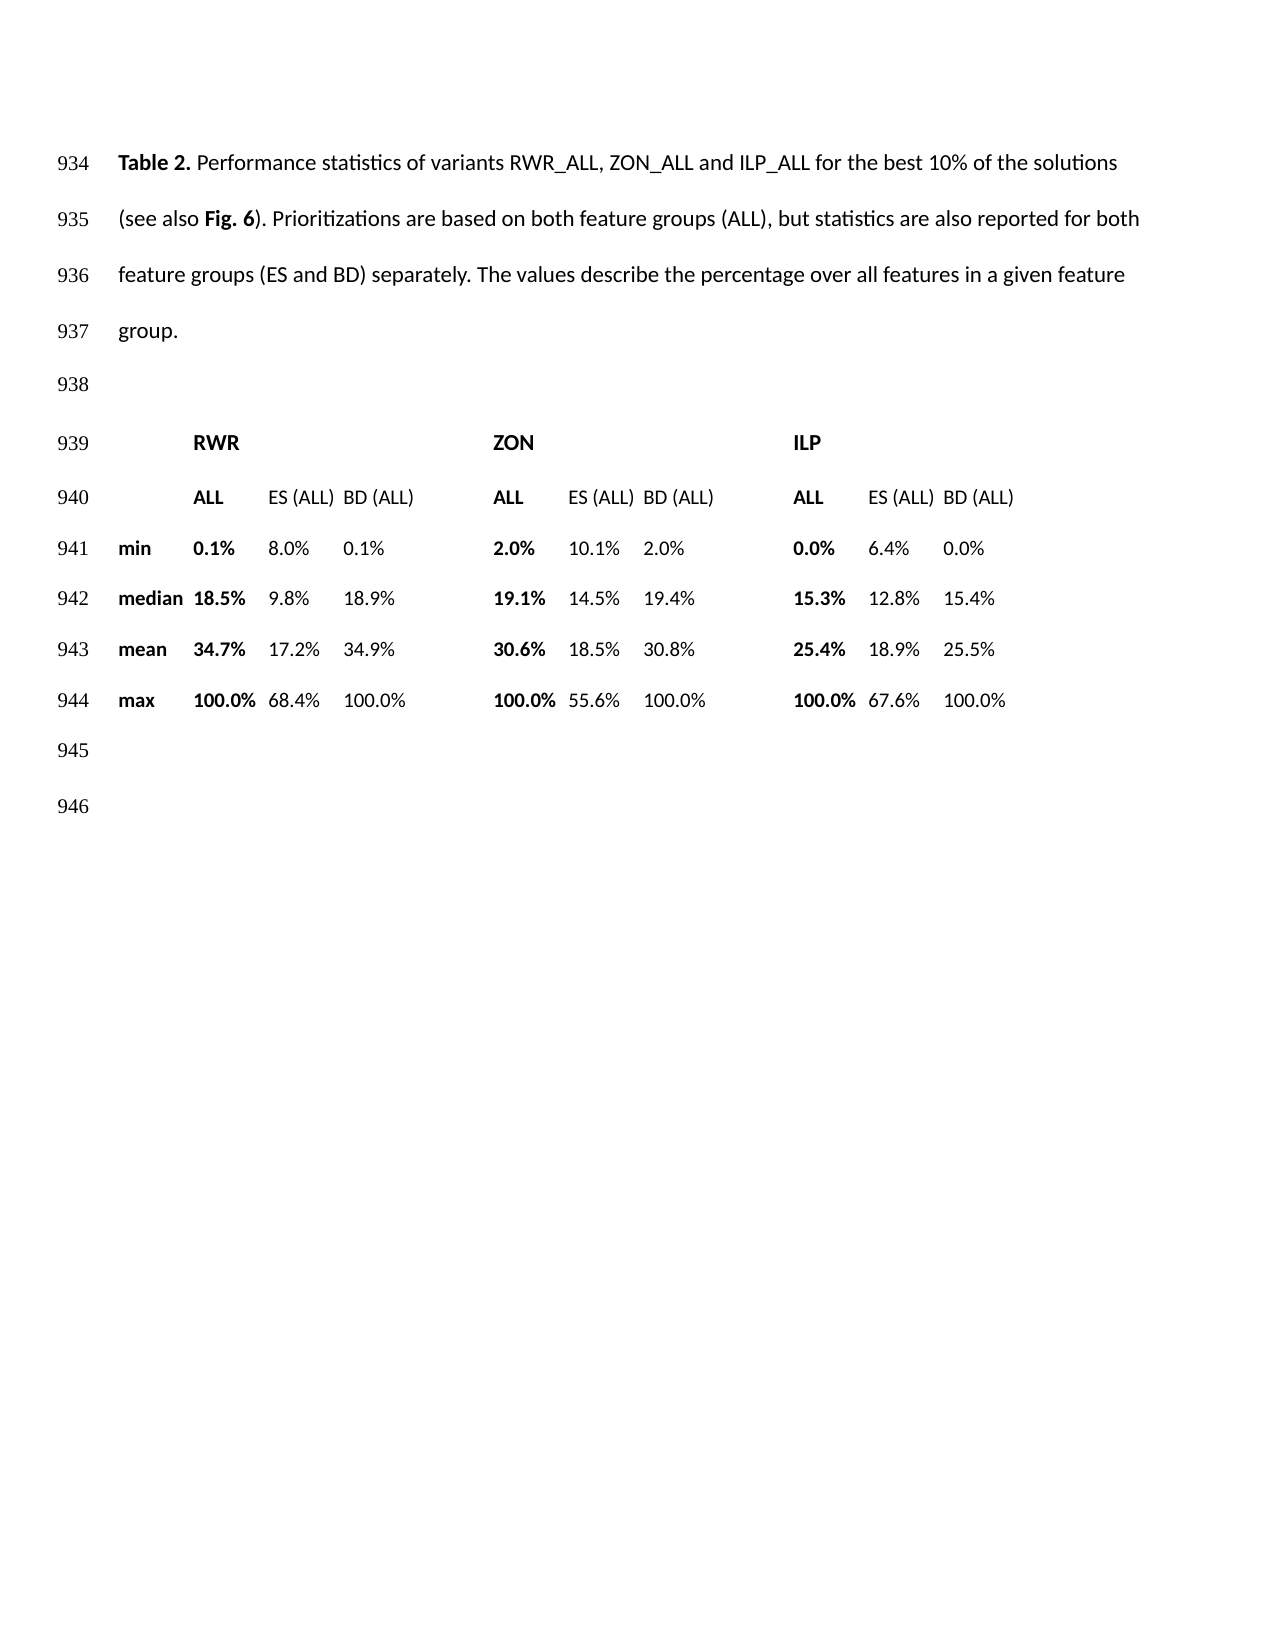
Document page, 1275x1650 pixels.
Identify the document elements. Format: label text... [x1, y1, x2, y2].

text Table 2. Performance statistics of variants RWR_ALL, ZON_ALL and ILP_ALL for the best 10% of the solutions (see also Fig. 6). Prioritizations are based on both feature groups (ALL), but statistics are also reported for both feature groups (ES and BD) separately. The values describe the percentage over all features in a given feature group. [118, 148, 1157, 344]
text median 18.5% 9.8% 18.9% 19.1% 14.5% 19.4% 15.3% 12.8% 15.4% [118, 586, 1157, 611]
text min 0.1% 8.0% 0.1% 2.0% 10.1% 2.0% 0.0% 6.4% 0.0% [118, 535, 1157, 560]
text ALL ES (ALL) BD (ALL) ALL ES (ALL) BD (ALL) ALL ES (ALL) BD (ALL) [118, 484, 1157, 509]
text max 100.0% 68.4% 100.0% 100.0% 55.6% 100.0% 100.0% 67.6% 100.0% [118, 687, 1157, 713]
text mean 34.7% 17.2% 34.9% 30.6% 18.5% 30.8% 25.4% 18.9% 25.5% [118, 636, 1157, 662]
text RWR ZON ILP [118, 428, 1157, 456]
